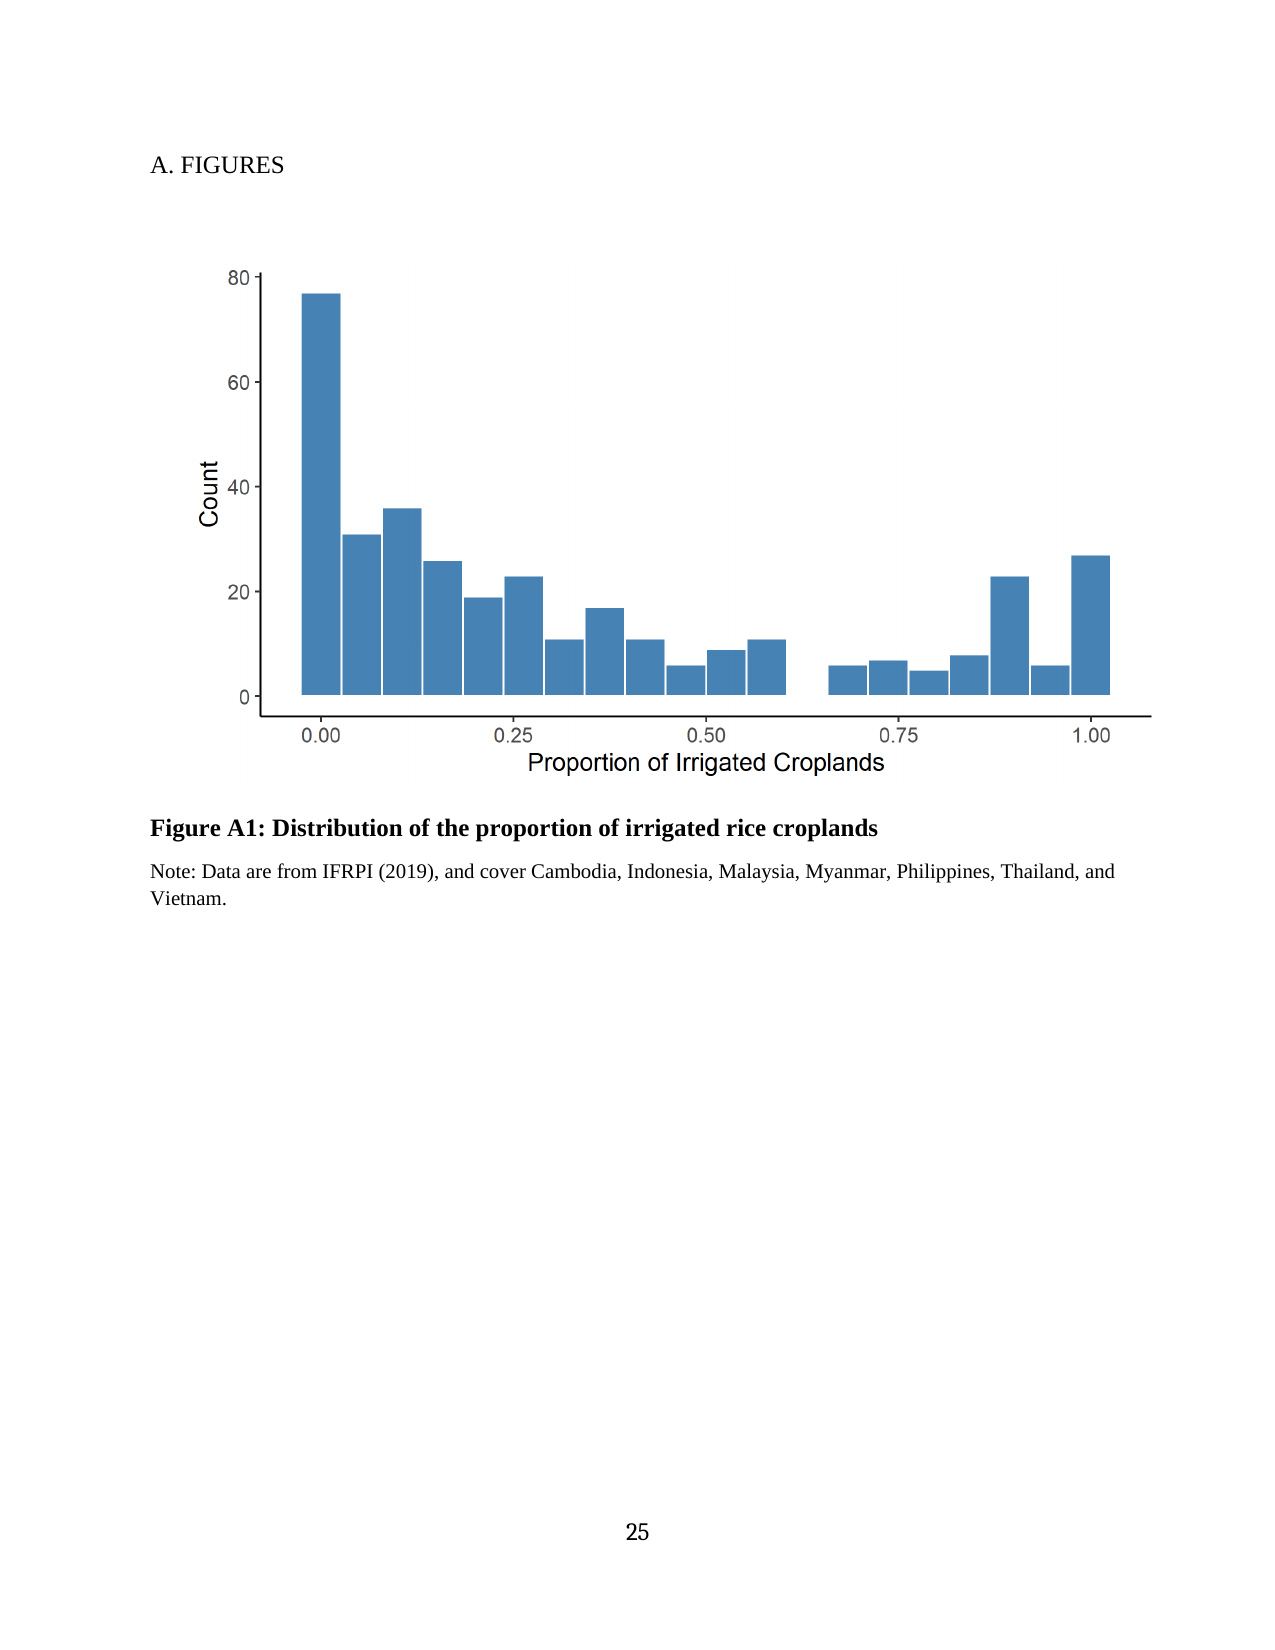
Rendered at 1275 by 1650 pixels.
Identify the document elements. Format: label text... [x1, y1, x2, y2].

text Figure A1: Distribution of the proportion of irrigated rice croplands [150, 813, 1125, 842]
picture [187, 261, 1163, 787]
text Note: Data are from IFRPI (2019), and cover Cambodia, Indonesia, Malaysia, Myanmar, Philippines, Thailand, and Vietnam. [150, 859, 1125, 910]
text A. FIGURES [150, 150, 1125, 179]
